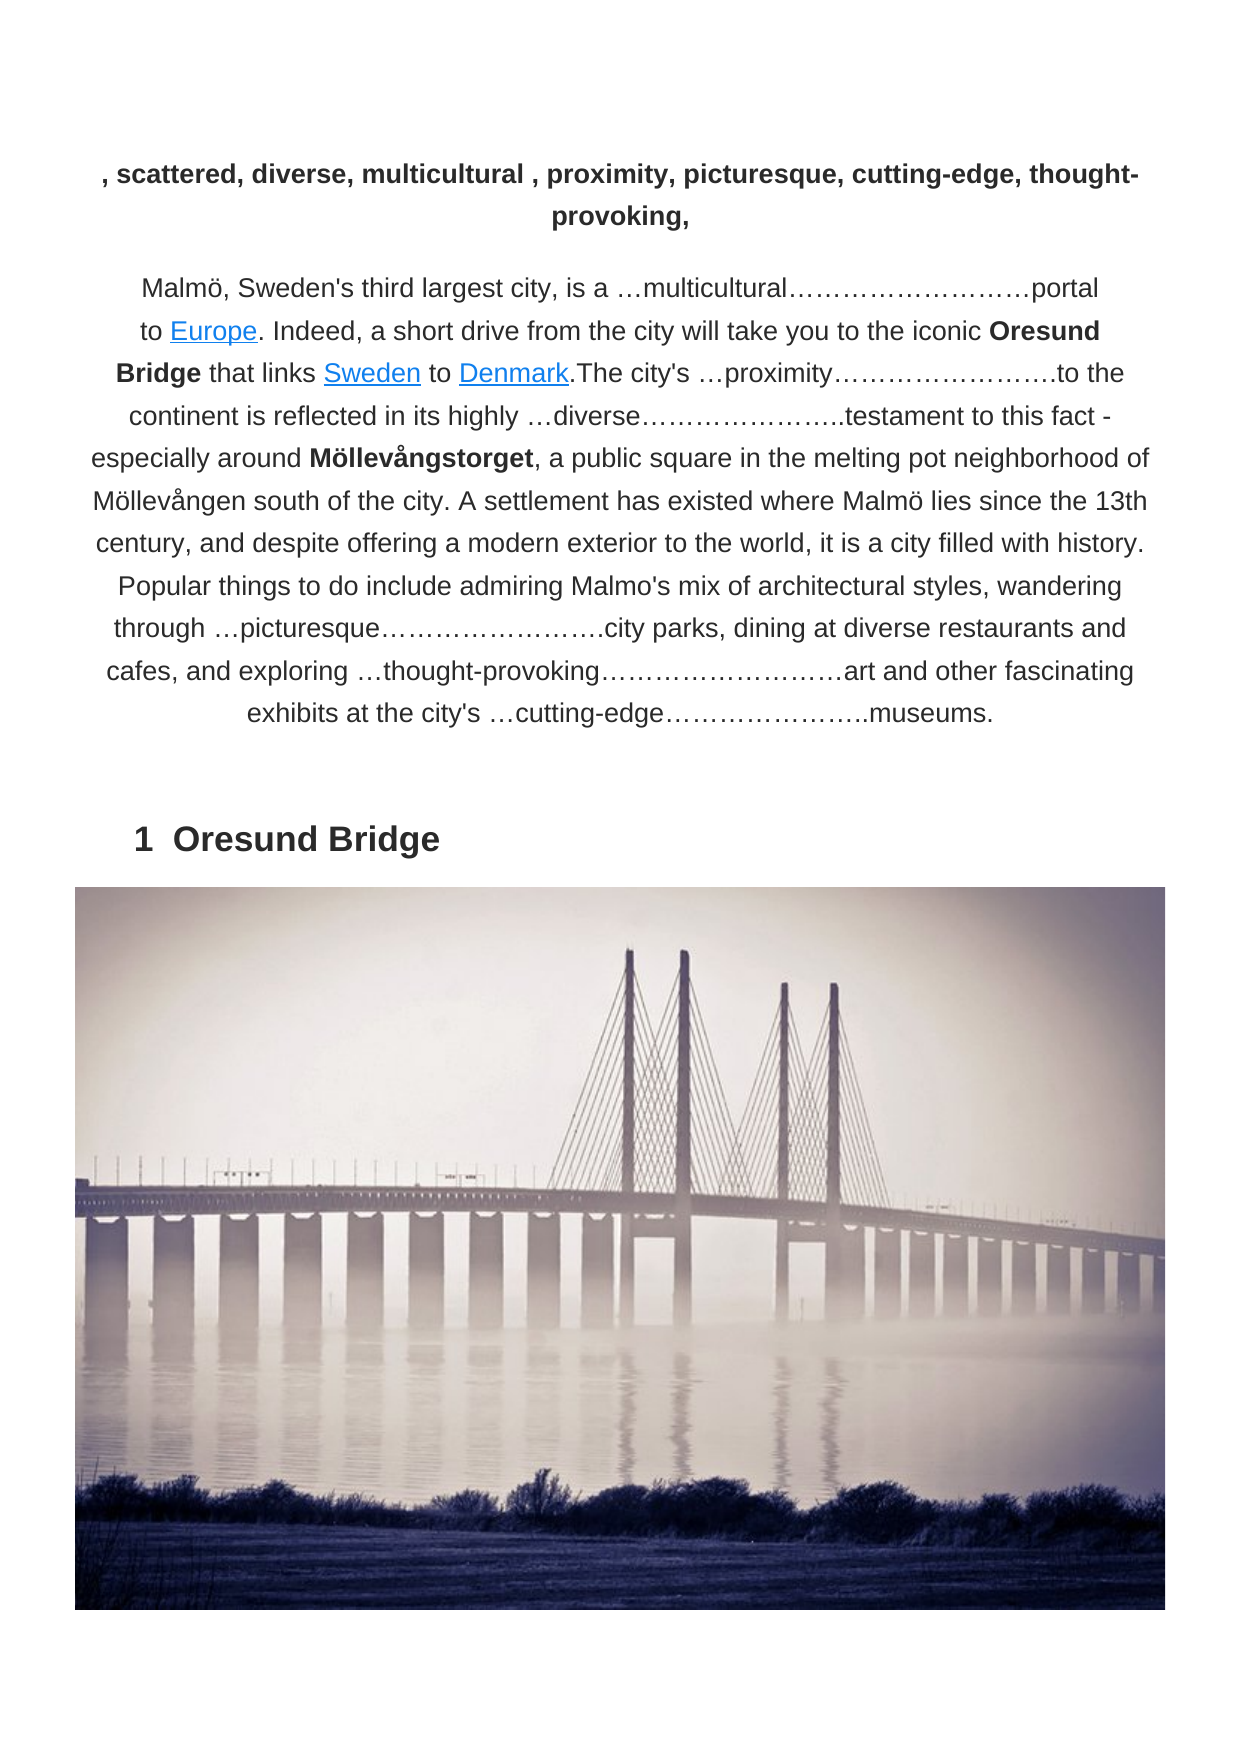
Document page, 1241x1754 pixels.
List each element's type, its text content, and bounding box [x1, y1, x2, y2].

picture [75, 887, 1166, 1610]
text , scattered, diverse, multicultural , proximity, picturesque, cutting-edge, thought-provoking, [75, 147, 1165, 232]
list Oresund Bridge [134, 818, 1165, 859]
text Malmö, Sweden's third largest city, is a …multicultural………………………portal to Europe. Indeed, a short drive from the city will take you to the iconic Oresund Bridge that links Sweden to Denmark.The city's …proximity…………………….to the continent is reflected in its highly …diverse…………………..testament to this fact - especially around Möllevångstorget, a public square in the melting pot neighborhood of Möllevången south of the city. A settlement has existed where Malmö lies since the 13th century, and despite offering a modern exterior to the world, it is a city filled with history. Popular things to do include admiring Malmo's mix of architectural styles, wandering through …picturesque…………………….city parks, dining at diverse restaurants and cafes, and exploring …thought-provoking………………………art and other fascinating exhibits at the city's …cutting-edge…………………..museums. [75, 261, 1165, 728]
